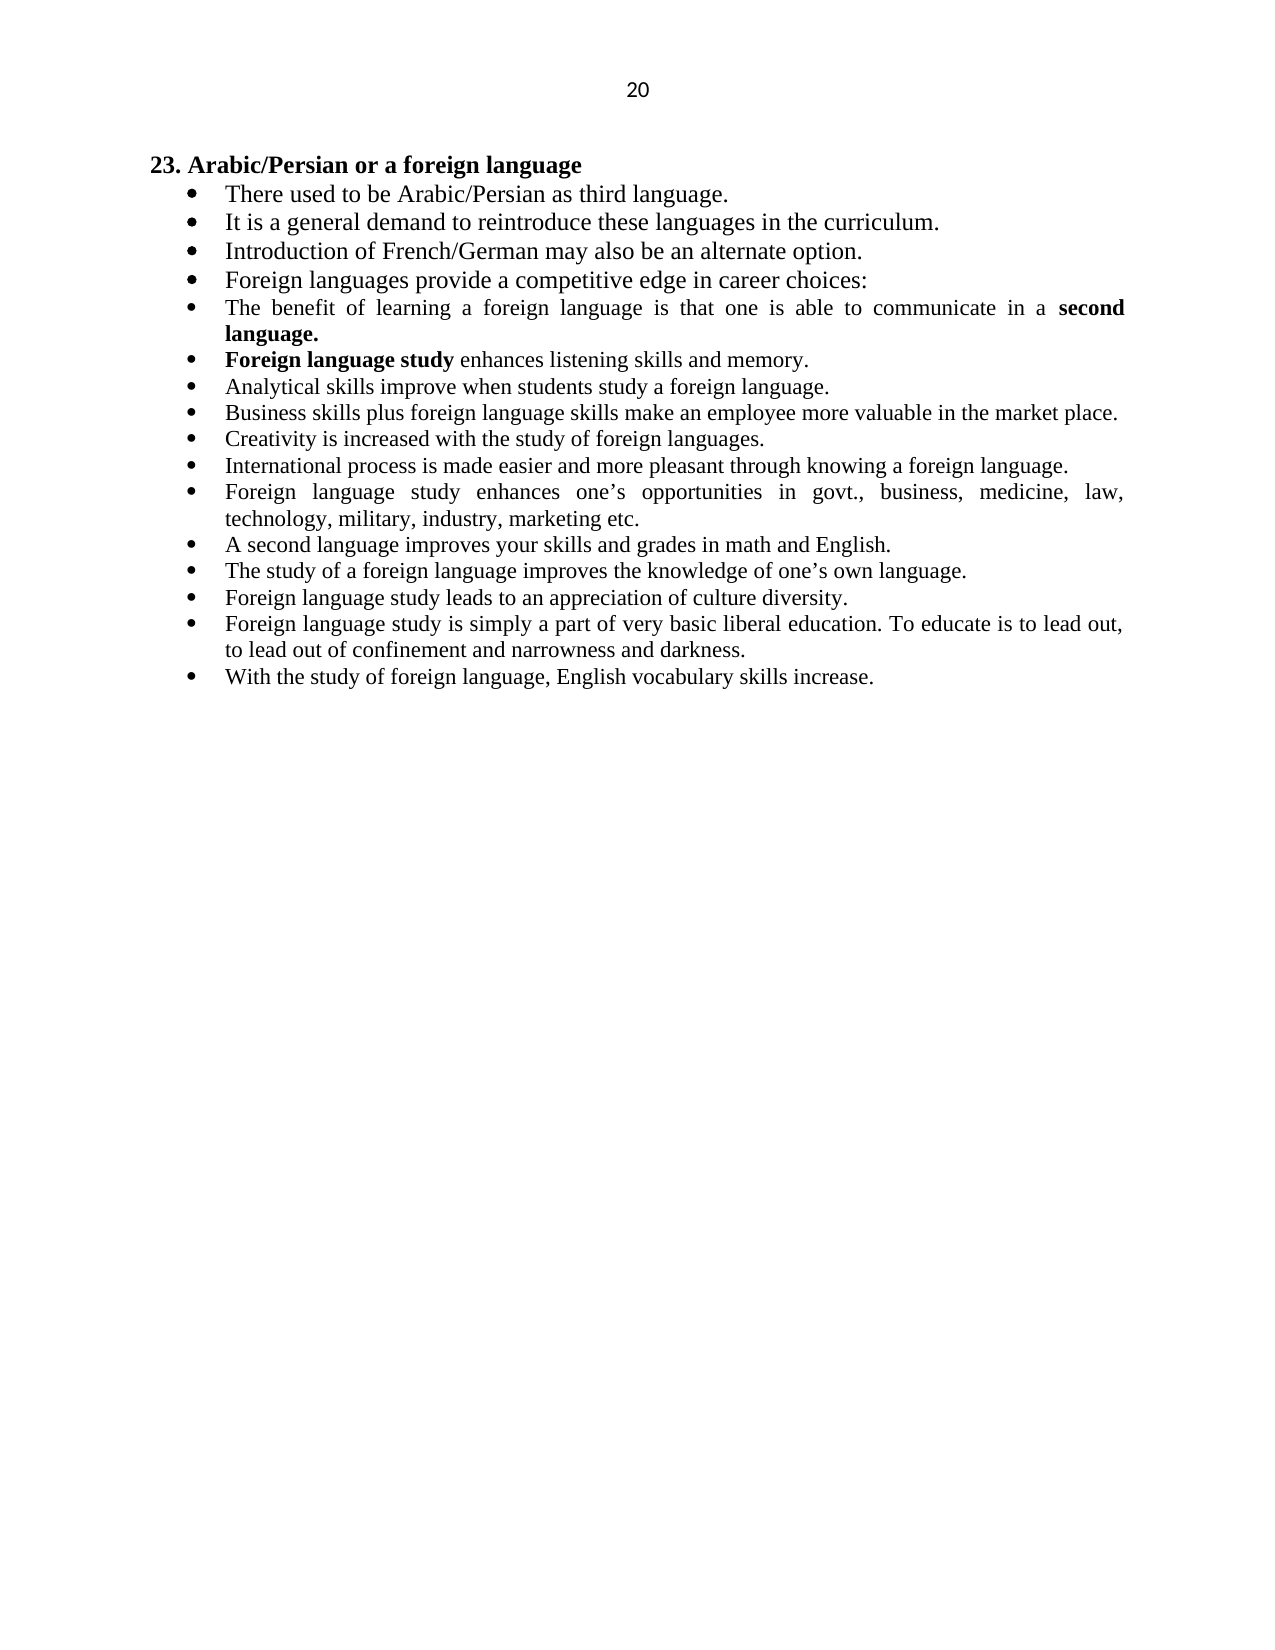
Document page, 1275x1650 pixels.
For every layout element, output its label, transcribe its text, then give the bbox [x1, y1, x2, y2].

list The study of a foreign language improves the knowledge of one’s own language. [187, 557, 1125, 584]
list A second language improves your skills and grades in math and English. [187, 531, 1125, 557]
list International process is made easier and more pleasant through knowing a foreign language. [187, 452, 1125, 478]
list Creativity is increased with the study of foreign languages. [187, 426, 1125, 452]
list Introduction of French/German may also be an alternate option. [187, 236, 1125, 265]
list The benefit of learning a foreign language is that one is able to communicate in a second language. [187, 294, 1125, 346]
list With the study of foreign language, English vocabulary skills increase. [187, 663, 1125, 689]
list Foreign language study leads to an appreciation of culture diversity. [187, 584, 1125, 610]
list Foreign languages provide a competitive edge in career choices: [187, 265, 1125, 294]
list Foreign language study is simply a part of very basic liberal education. To educate is to lead out, to lead out of confinement and narrowness and darkness. [187, 610, 1125, 663]
list There used to be Arabic/Persian as third language. [187, 179, 1125, 207]
text 23. Arabic/Persian or a foreign language [150, 150, 1125, 179]
list It is a general demand to reintroduce these languages in the curriculum. [187, 207, 1125, 236]
list Analytical skills improve when students study a foreign language. [187, 373, 1125, 399]
list Business skills plus foreign language skills make an employee more valuable in the market place. [187, 399, 1125, 426]
list Foreign language study enhances one’s opportunities in govt., business, medicine, law, technology, military, industry, marketing etc. [187, 478, 1125, 531]
list Foreign language study enhances listening skills and memory. [187, 346, 1125, 373]
